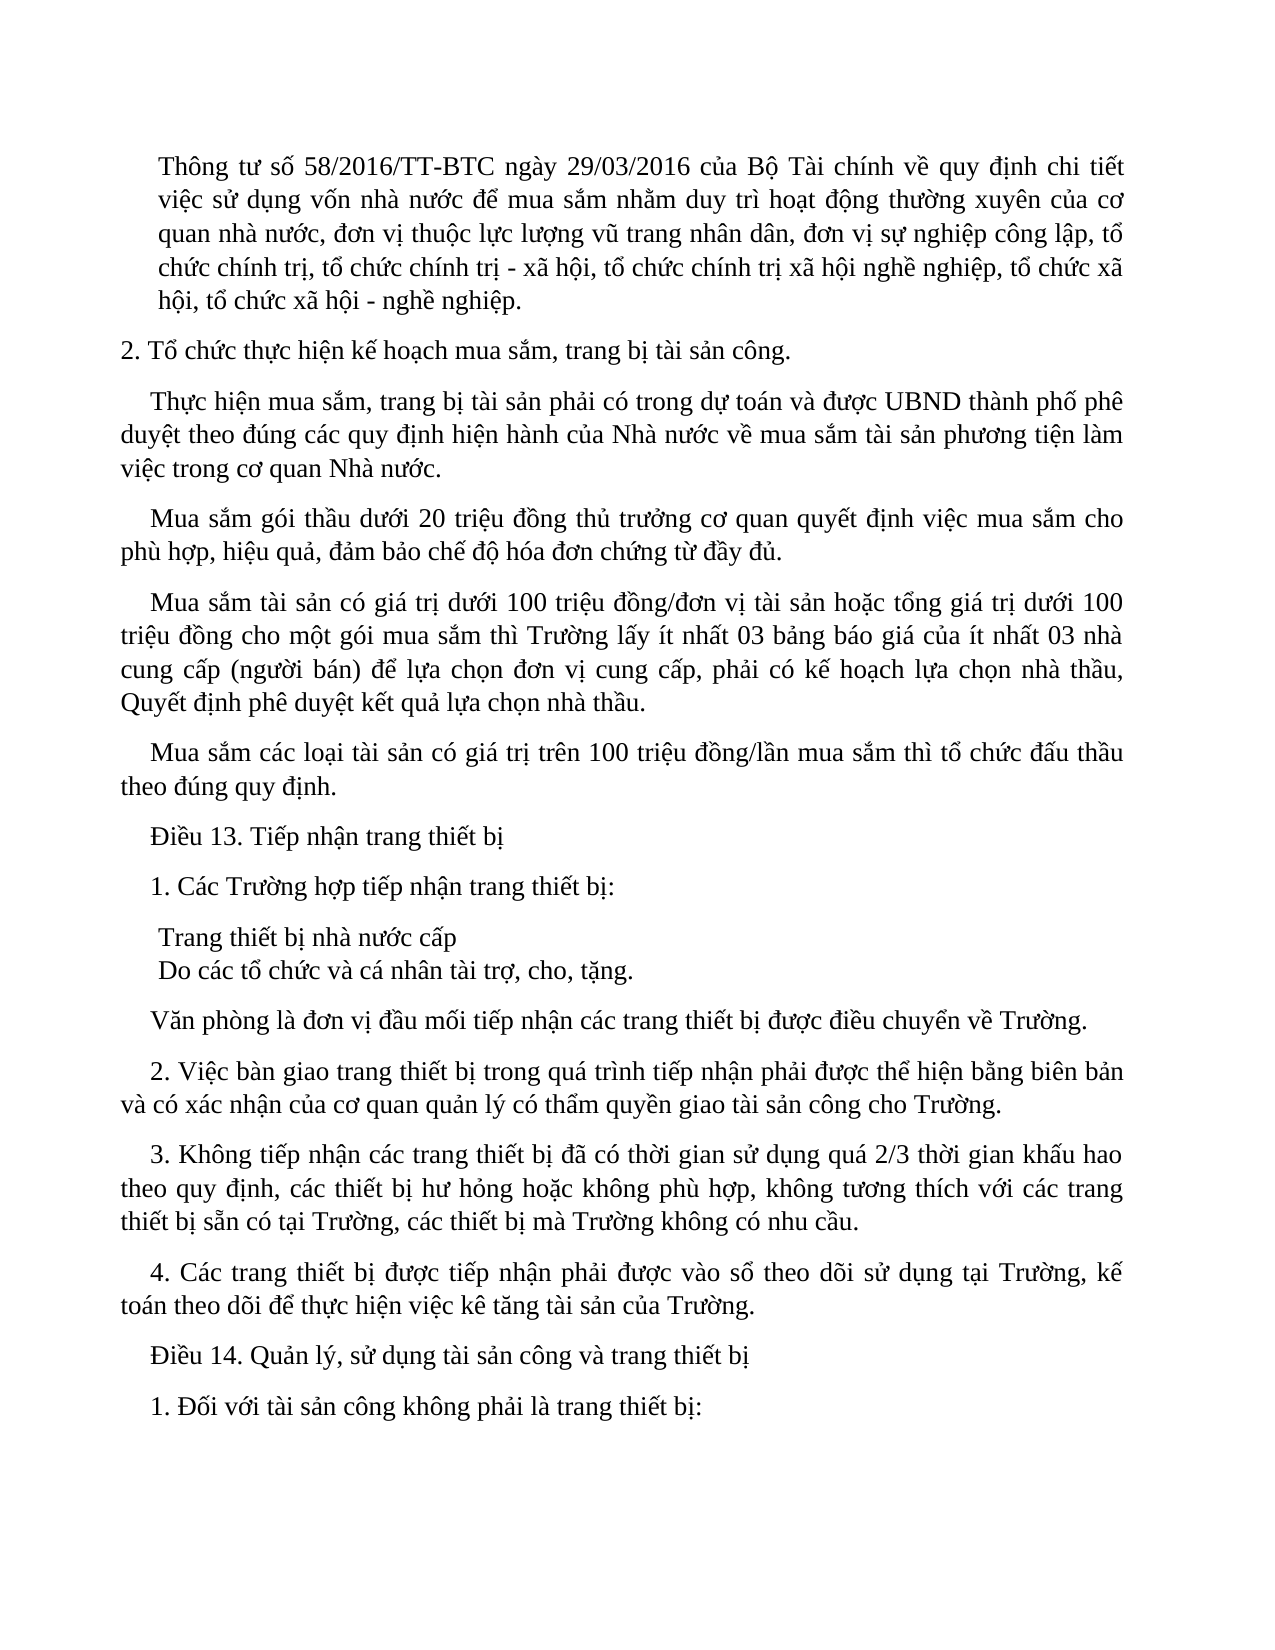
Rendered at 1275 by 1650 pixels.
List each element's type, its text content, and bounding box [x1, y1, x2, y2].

text 4. Các trang thiết bị được tiếp nhận phải được vào sổ theo dõi sử dụng tại Trường, kế toán theo dõi để thực hiện việc kê tăng tài sản của Trường. [120, 1256, 1125, 1320]
text Thực hiện mua sắm, trang bị tài sản phải có trong dự toán và được UBND thành phố phê duyệt theo đúng các quy định hiện hành của Nhà nước về mua sắm tài sản phương tiện làm việc trong cơ quan Nhà nước. [120, 384, 1125, 483]
text Văn phòng là đơn vị đầu mối tiếp nhận các trang thiết bị được điều chuyển về Trường. [120, 1004, 1125, 1036]
text Mua sắm các loại tài sản có giá trị trên 100 triệu đồng/lần mua sắm thì tổ chức đấu thầu theo đúng quy định. [120, 736, 1125, 801]
text Điều 14. Quản lý, sử dụng tài sản công và trang thiết bị [120, 1339, 1125, 1371]
text Mua sắm tài sản có giá trị dưới 100 triệu đồng/đơn vị tài sản hoặc tổng giá trị dưới 100 triệu đồng cho một gói mua sắm thì Trường lấy ít nhất 03 bảng báo giá của ít nhất 03 nhà cung cấp (người bán) để lựa chọn đơn vị cung cấp, phải có kế hoạch lựa chọn nhà thầu, Quyết định phê duyệt kết quả lựa chọn nhà thầu. [120, 586, 1125, 717]
text 1. Đối với tài sản công không phải là trang thiết bị: [120, 1389, 1125, 1421]
text 2. Tổ chức thực hiện kế hoạch mua sắm, trang bị tài sản công. [120, 334, 1125, 366]
text Mua sắm gói thầu dưới 20 triệu đồng thủ trưởng cơ quan quyết định việc mua sắm cho phù hợp, hiệu quả, đảm bảo chế độ hóa đơn chứng từ đầy đủ. [120, 502, 1125, 567]
text Điều 13. Tiếp nhận trang thiết bị [120, 820, 1125, 851]
text 3. Không tiếp nhận các trang thiết bị đã có thời gian sử dụng quá 2/3 thời gian khấu hao theo quy định, các thiết bị hư hỏng hoặc không phù hợp, không tương thích với các trang thiết bị sẵn có tại Trường, các thiết bị mà Trường không có nhu cầu. [120, 1138, 1125, 1237]
text 2. Việc bàn giao trang thiết bị trong quá trình tiếp nhận phải được thể hiện bằng biên bản và có xác nhận của cơ quan quản lý có thẩm quyền giao tài sản công cho Trường. [120, 1054, 1125, 1119]
list Do các tổ chức và cá nhân tài trợ, cho, tặng. [158, 954, 1125, 985]
list Trang thiết bị nhà nước cấp [158, 921, 1125, 952]
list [158, 150, 1125, 315]
text 1. Các Trường hợp tiếp nhận trang thiết bị: [120, 870, 1125, 902]
